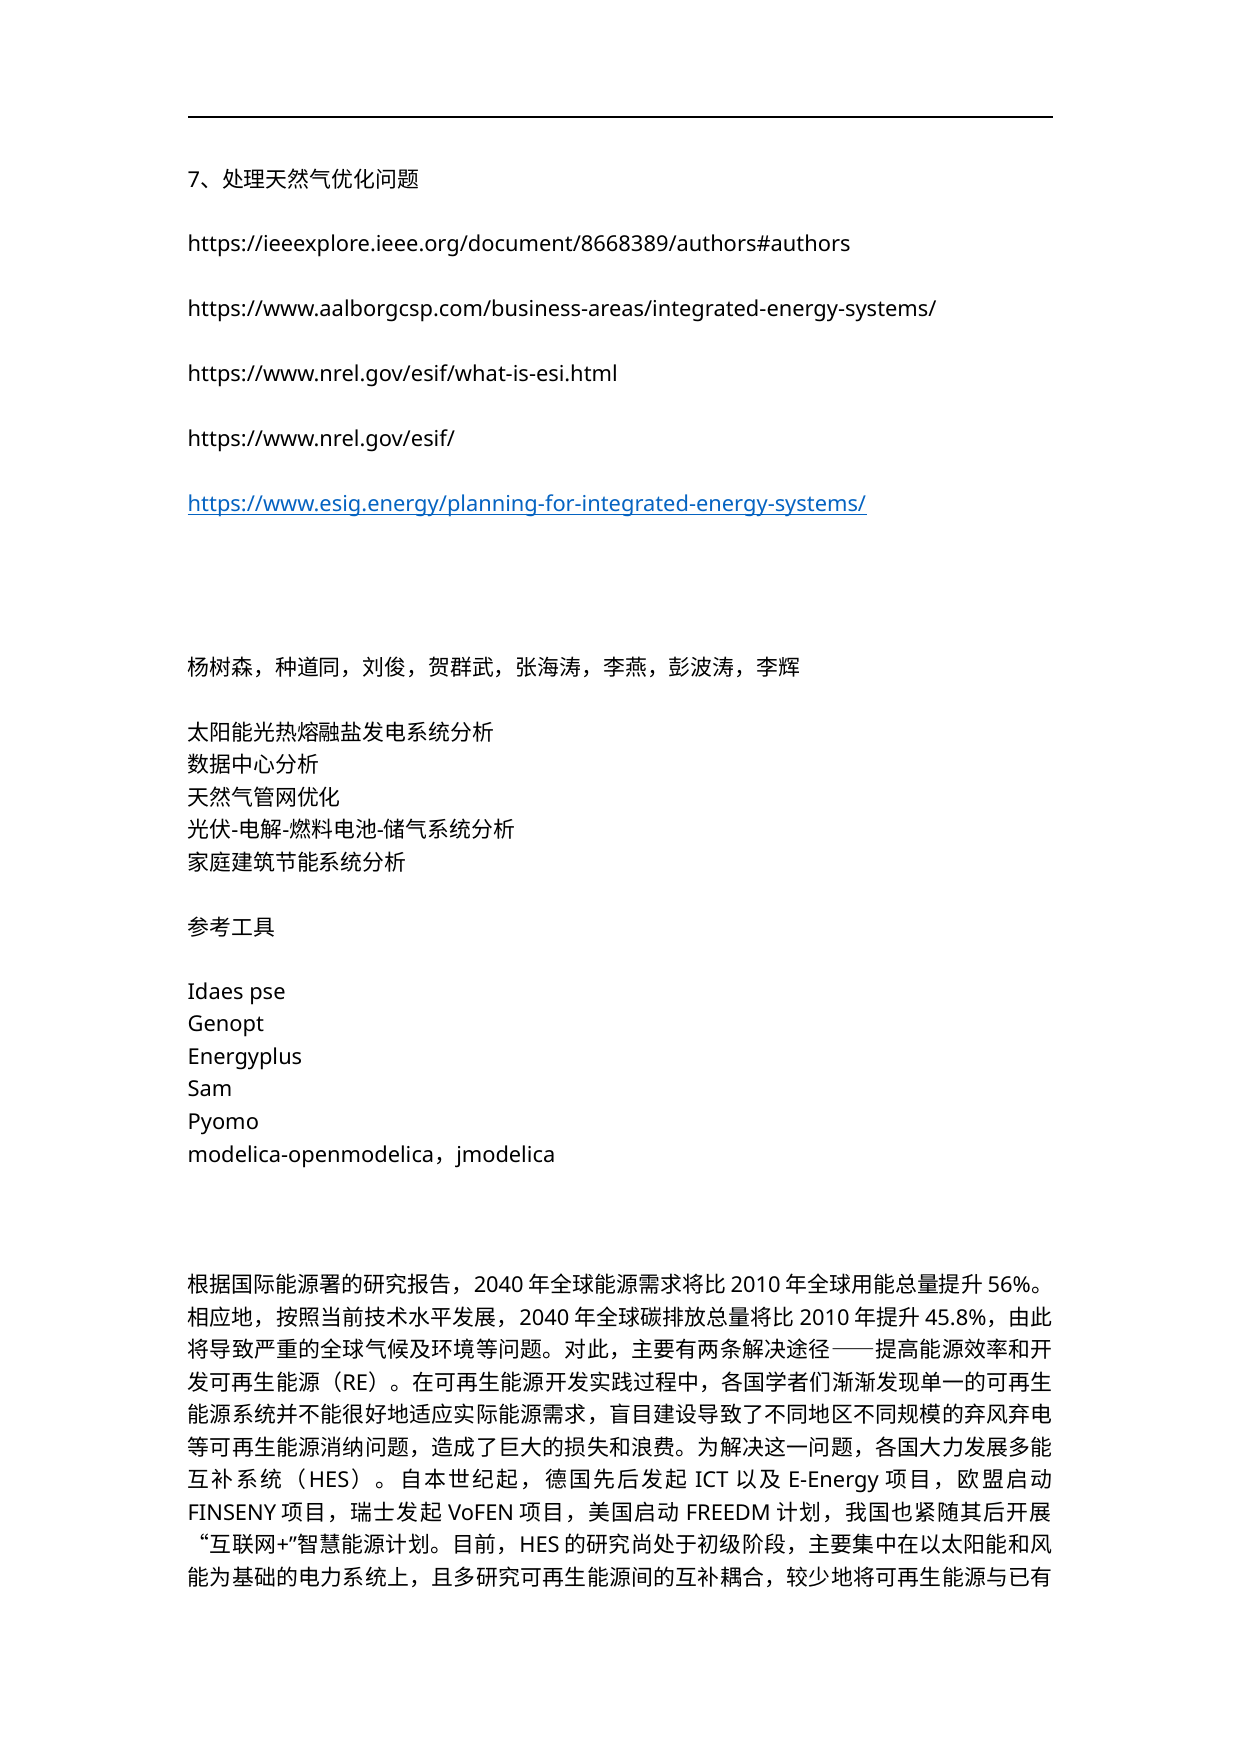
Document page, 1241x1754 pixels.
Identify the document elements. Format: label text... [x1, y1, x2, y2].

text 太阳能光热熔融盐发电系统分析 [187, 714, 1053, 747]
text 7、处理天然气优化问题 [187, 162, 1053, 194]
text Sam [187, 1072, 1053, 1104]
text Genopt [187, 1007, 1053, 1039]
text https://ieeexplore.ieee.org/document/8668389/authors#authors [187, 227, 1053, 259]
text https://www.nrel.gov/esif/what-is-esi.html [187, 357, 1053, 389]
text 杨树森，种道同，刘俊，贺群武，张海涛，李燕，彭波涛，李辉 [187, 649, 1053, 682]
text 光伏-电解-燃料电池-储气系统分析 [187, 812, 1053, 844]
text Idaes pse [187, 974, 1053, 1007]
text https://www.aalborgcsp.com/business-areas/integrated-energy-systems/ [187, 292, 1053, 324]
text Energyplus [187, 1039, 1053, 1072]
text modelica-openmodelica，jmodelica [187, 1137, 1053, 1169]
text 数据中心分析 [187, 747, 1053, 779]
text https://www.esig.energy/planning-for-integrated-energy-systems/ [187, 487, 1053, 519]
text 参考工具 [187, 909, 1053, 942]
text Pyomo [187, 1104, 1053, 1137]
text https://www.nrel.gov/esif/ [187, 422, 1053, 454]
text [187, 1267, 1053, 1592]
text 天然气管网优化 [187, 779, 1053, 812]
text 家庭建筑节能系统分析 [187, 844, 1053, 877]
